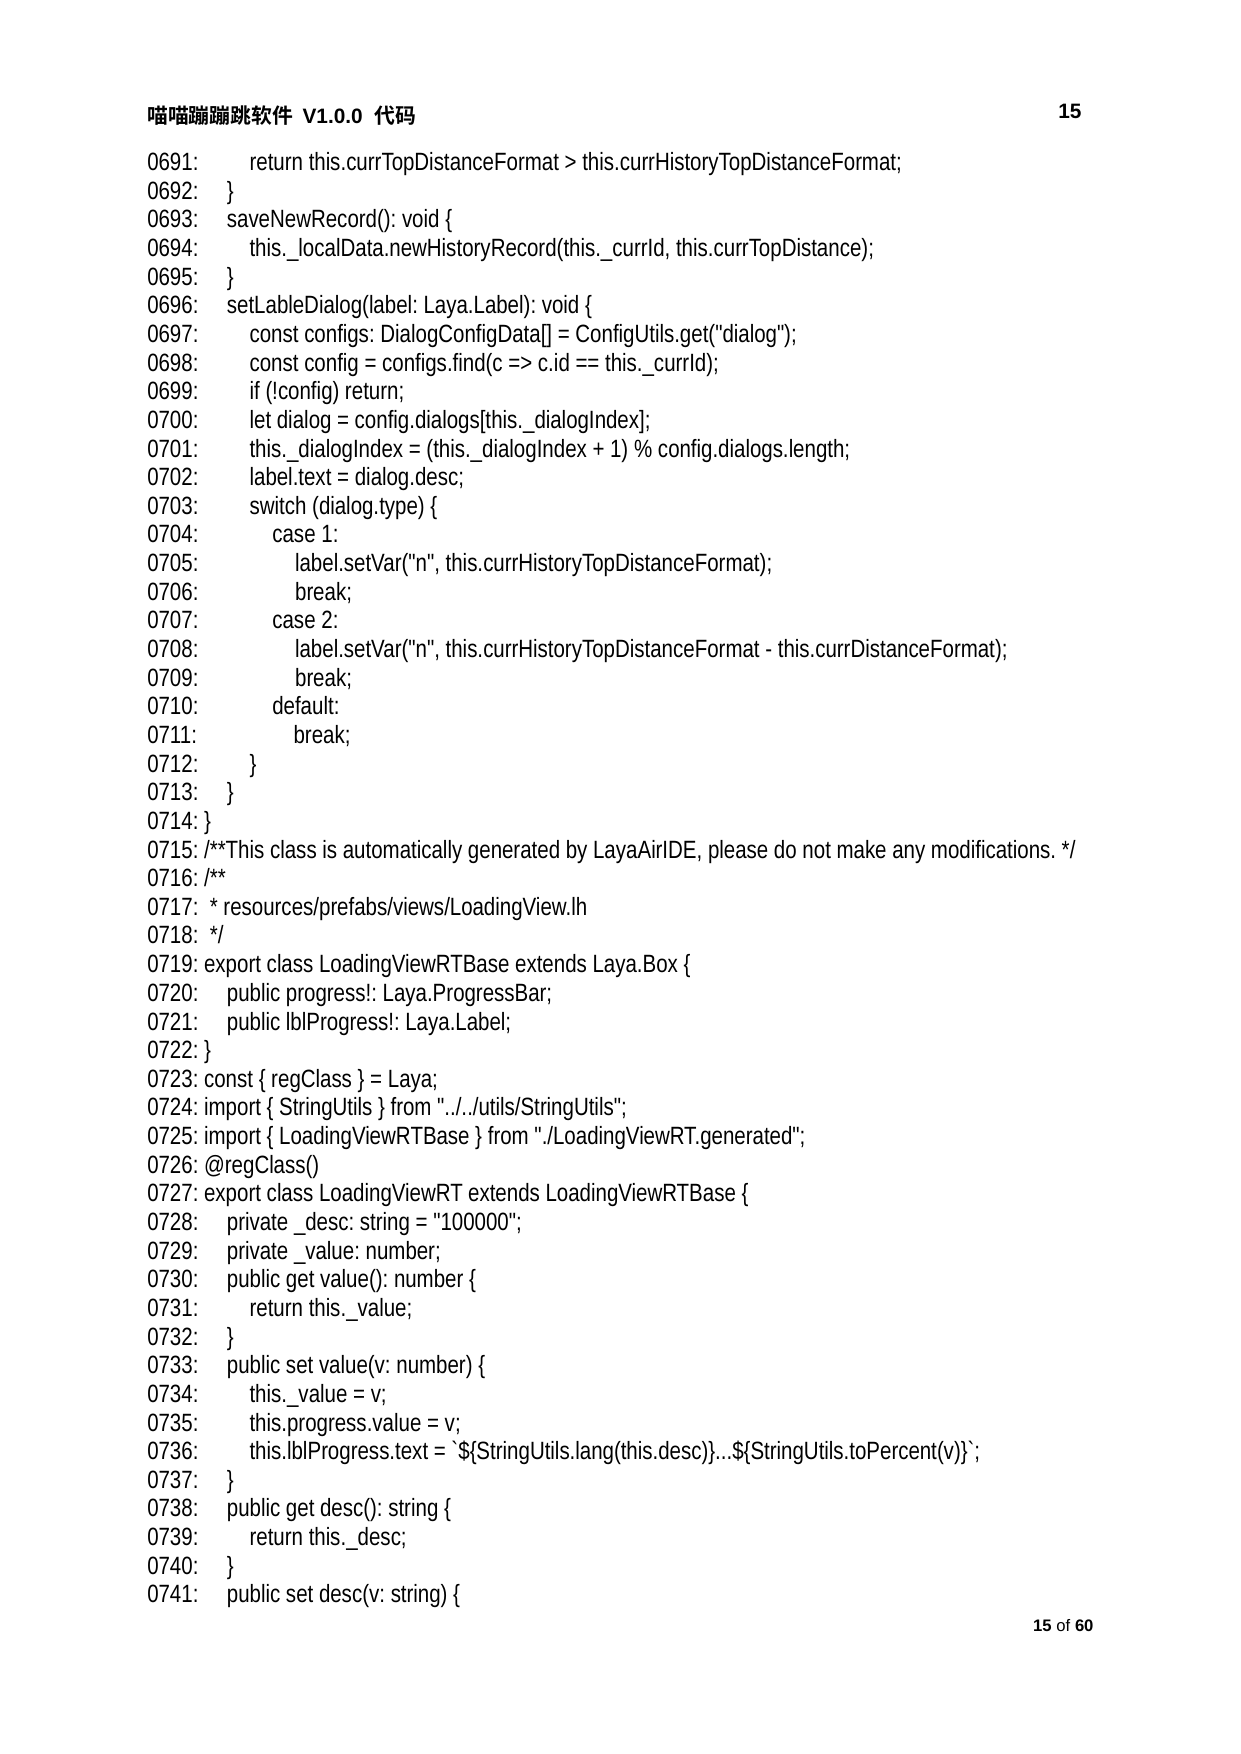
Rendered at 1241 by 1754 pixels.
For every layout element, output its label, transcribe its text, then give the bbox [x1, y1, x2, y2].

text 0735: this.progress.value = v; [147, 1407, 1093, 1436]
text 0702: label.text = dialog.desc; [147, 462, 1093, 491]
text 0732: } [147, 1322, 1093, 1350]
text 0697: const configs: DialogConfigData[] = ConfigUtils.get("dialog"); [147, 319, 1093, 348]
text 0740: } [147, 1551, 1093, 1579]
text 0719: export class LoadingViewRTBase extends Laya.Box { [147, 949, 1093, 978]
text 0722: } [147, 1035, 1093, 1064]
text 0715: /**This class is automatically generated by LayaAirIDE, please do not make any modifications. */ [147, 834, 1093, 863]
text 0721: public lblProgress!: Laya.Label; [147, 1006, 1093, 1035]
text 0703: switch (dialog.type) { [147, 491, 1093, 519]
text 0705: label.setVar("n", this.currHistoryTopDistanceFormat); [147, 548, 1093, 577]
text 0726: @regClass() [147, 1150, 1093, 1178]
text 0693: saveNewRecord(): void { [147, 204, 1093, 233]
text 0700: let dialog = config.dialogs[this._dialogIndex]; [147, 405, 1093, 433]
text 0730: public get value(): number { [147, 1264, 1093, 1293]
text 0713: } [147, 777, 1093, 806]
text 0708: label.setVar("n", this.currHistoryTopDistanceFormat - this.currDistanceFormat); [147, 634, 1093, 663]
text 0717: * resources/prefabs/views/LoadingView.lh [147, 892, 1093, 921]
text 0723: const { regClass } = Laya; [147, 1064, 1093, 1092]
text 0720: public progress!: Laya.ProgressBar; [147, 978, 1093, 1006]
text 0706: break; [147, 577, 1093, 605]
text 0733: public set value(v: number) { [147, 1350, 1093, 1379]
text 0691: return this.currTopDistanceFormat > this.currHistoryTopDistanceFormat; [147, 147, 1093, 176]
text 0699: if (!config) return; [147, 376, 1093, 405]
text 0709: break; [147, 663, 1093, 691]
text 0701: this._dialogIndex = (this._dialogIndex + 1) % config.dialogs.length; [147, 433, 1093, 462]
text 0692: } [147, 176, 1093, 204]
text 0727: export class LoadingViewRT extends LoadingViewRTBase { [147, 1178, 1093, 1207]
text 0696: setLableDialog(label: Laya.Label): void { [147, 290, 1093, 319]
text 0716: /** [147, 863, 1093, 892]
text 0695: } [147, 262, 1093, 290]
text 0711: break; [147, 720, 1093, 749]
text 0710: default: [147, 691, 1093, 720]
text 0738: public get desc(): string { [147, 1493, 1093, 1522]
text 0718: */ [147, 921, 1093, 949]
text 0714: } [147, 806, 1093, 834]
text 0707: case 2: [147, 605, 1093, 634]
text 0712: } [147, 749, 1093, 777]
text 0737: } [147, 1465, 1093, 1493]
text 0739: return this._desc; [147, 1522, 1093, 1551]
text 0741: public set desc(v: string) { [147, 1579, 1093, 1608]
text 0698: const config = configs.find(c => c.id == this._currId); [147, 348, 1093, 376]
text 0734: this._value = v; [147, 1379, 1093, 1407]
text 0731: return this._value; [147, 1293, 1093, 1322]
text 0736: this.lblProgress.text = `${StringUtils.lang(this.desc)}...${StringUtils.toPercent(v)}`; [147, 1436, 1093, 1465]
text 0694: this._localData.newHistoryRecord(this._currId, this.currTopDistance); [147, 233, 1093, 262]
text 0728: private _desc: string = "100000"; [147, 1207, 1093, 1236]
text 0704: case 1: [147, 519, 1093, 548]
text 0724: import { StringUtils } from "../../utils/StringUtils"; [147, 1092, 1093, 1121]
text 0725: import { LoadingViewRTBase } from "./LoadingViewRT.generated"; [147, 1121, 1093, 1150]
text 0729: private _value: number; [147, 1236, 1093, 1264]
